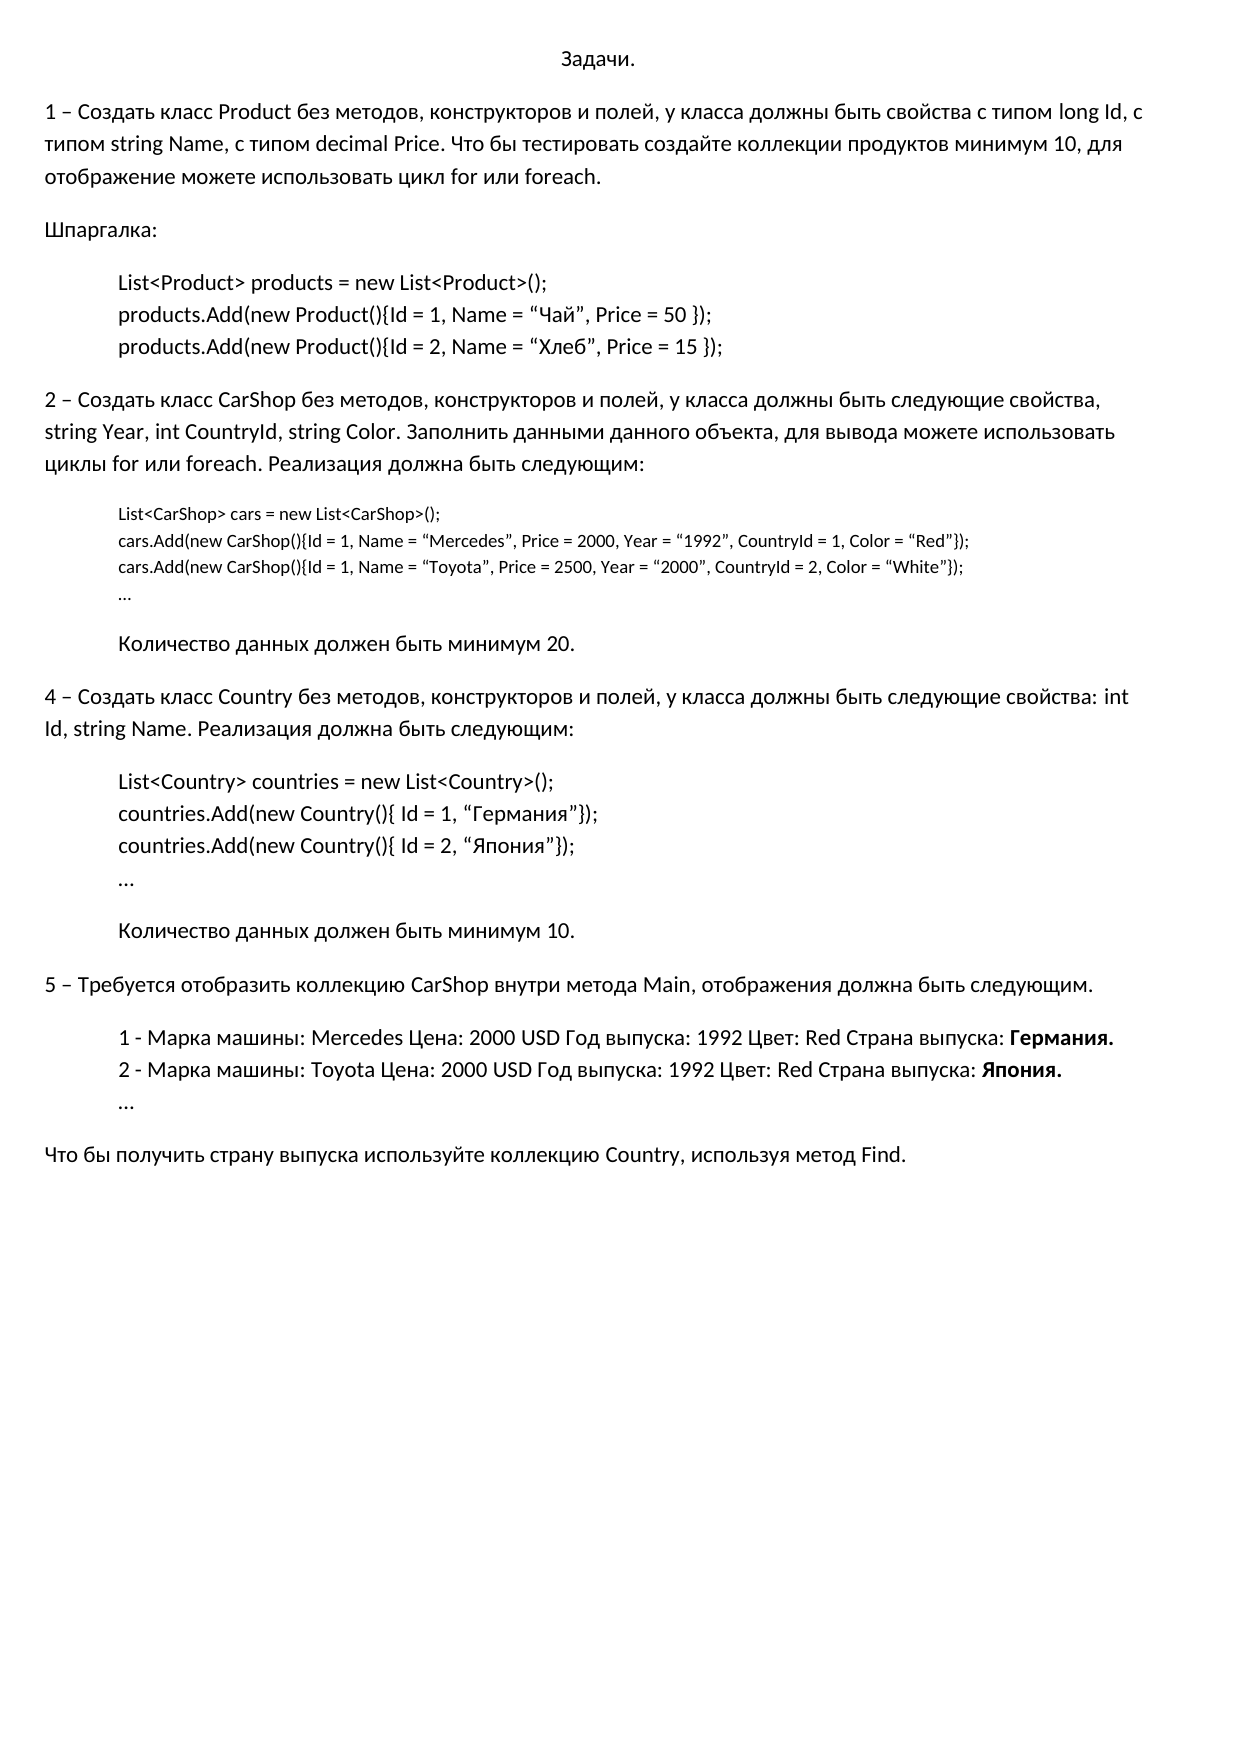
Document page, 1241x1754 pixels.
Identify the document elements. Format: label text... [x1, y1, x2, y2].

text Шпаргалка: [44, 215, 1152, 243]
text List<Product> products = new List<Product>(); products.Add(new Product(){Id = 1, Name = “Чай”, Price = 50 }); products.Add(new Product(){Id = 2, Name = “Хлеб”, Price = 15 }); [118, 268, 1152, 360]
text 1 - Марка машины: Mercedes Цена: 2000 USD Год выпуска: 1992 Цвет: Red Страна выпуска: Германия. 2 - Марка машины: Toyota Цена: 2000 USD Год выпуска: 1992 Цвет: Red Страна выпуска: Япония. … [118, 1023, 1152, 1115]
text Задачи. [44, 44, 1152, 72]
text Количество данных должен быть минимум 10. [44, 917, 1152, 945]
text List<CarShop> cars = new List<CarShop>(); cars.Add(new CarShop(){Id = 1, Name = “Mercedes”, Price = 2000, Year = “1992”, CountryId = 1, Color = “Red”}); cars.Add(new CarShop(){Id = 1, Name = “Toyota”, Price = 2500, Year = “2000”, CountryId = 2, Color = “White”}); … [118, 503, 1152, 604]
text Количество данных должен быть минимум 20. [118, 629, 1152, 657]
text 1 – Создать класс Product без методов, конструкторов и полей, у класса должны быть свойства с типом long Id, с типом string Name, с типом decimal Price. Что бы тестировать создайте коллекции продуктов минимум 10, для отображение можете использовать цикл for или foreach. [44, 97, 1152, 190]
text 2 – Создать класс CarShop без методов, конструкторов и полей, у класса должны быть следующие свойства, string Year, int CountryId, string Color. Заполнить данными данного объекта, для вывода можете использовать циклы for или foreach. Реализация должна быть следующим: [44, 385, 1152, 478]
text 5 – Требуется отобразить коллекцию CarShop внутри метода Main, отображения должна быть следующим. [44, 970, 1152, 998]
text 4 – Создать класс Country без методов, конструкторов и полей, у класса должны быть следующие свойства: int Id, string Name. Реализация должна быть следующим: [44, 682, 1152, 742]
text List<Country> countries = new List<Country>(); countries.Add(new Country(){ Id = 1, “Германия”}); countries.Add(new Country(){ Id = 2, “Япония”}); … [118, 767, 1152, 892]
text Что бы получить страну выпуска используйте коллекцию Country, используя метод Find. [44, 1140, 1152, 1168]
